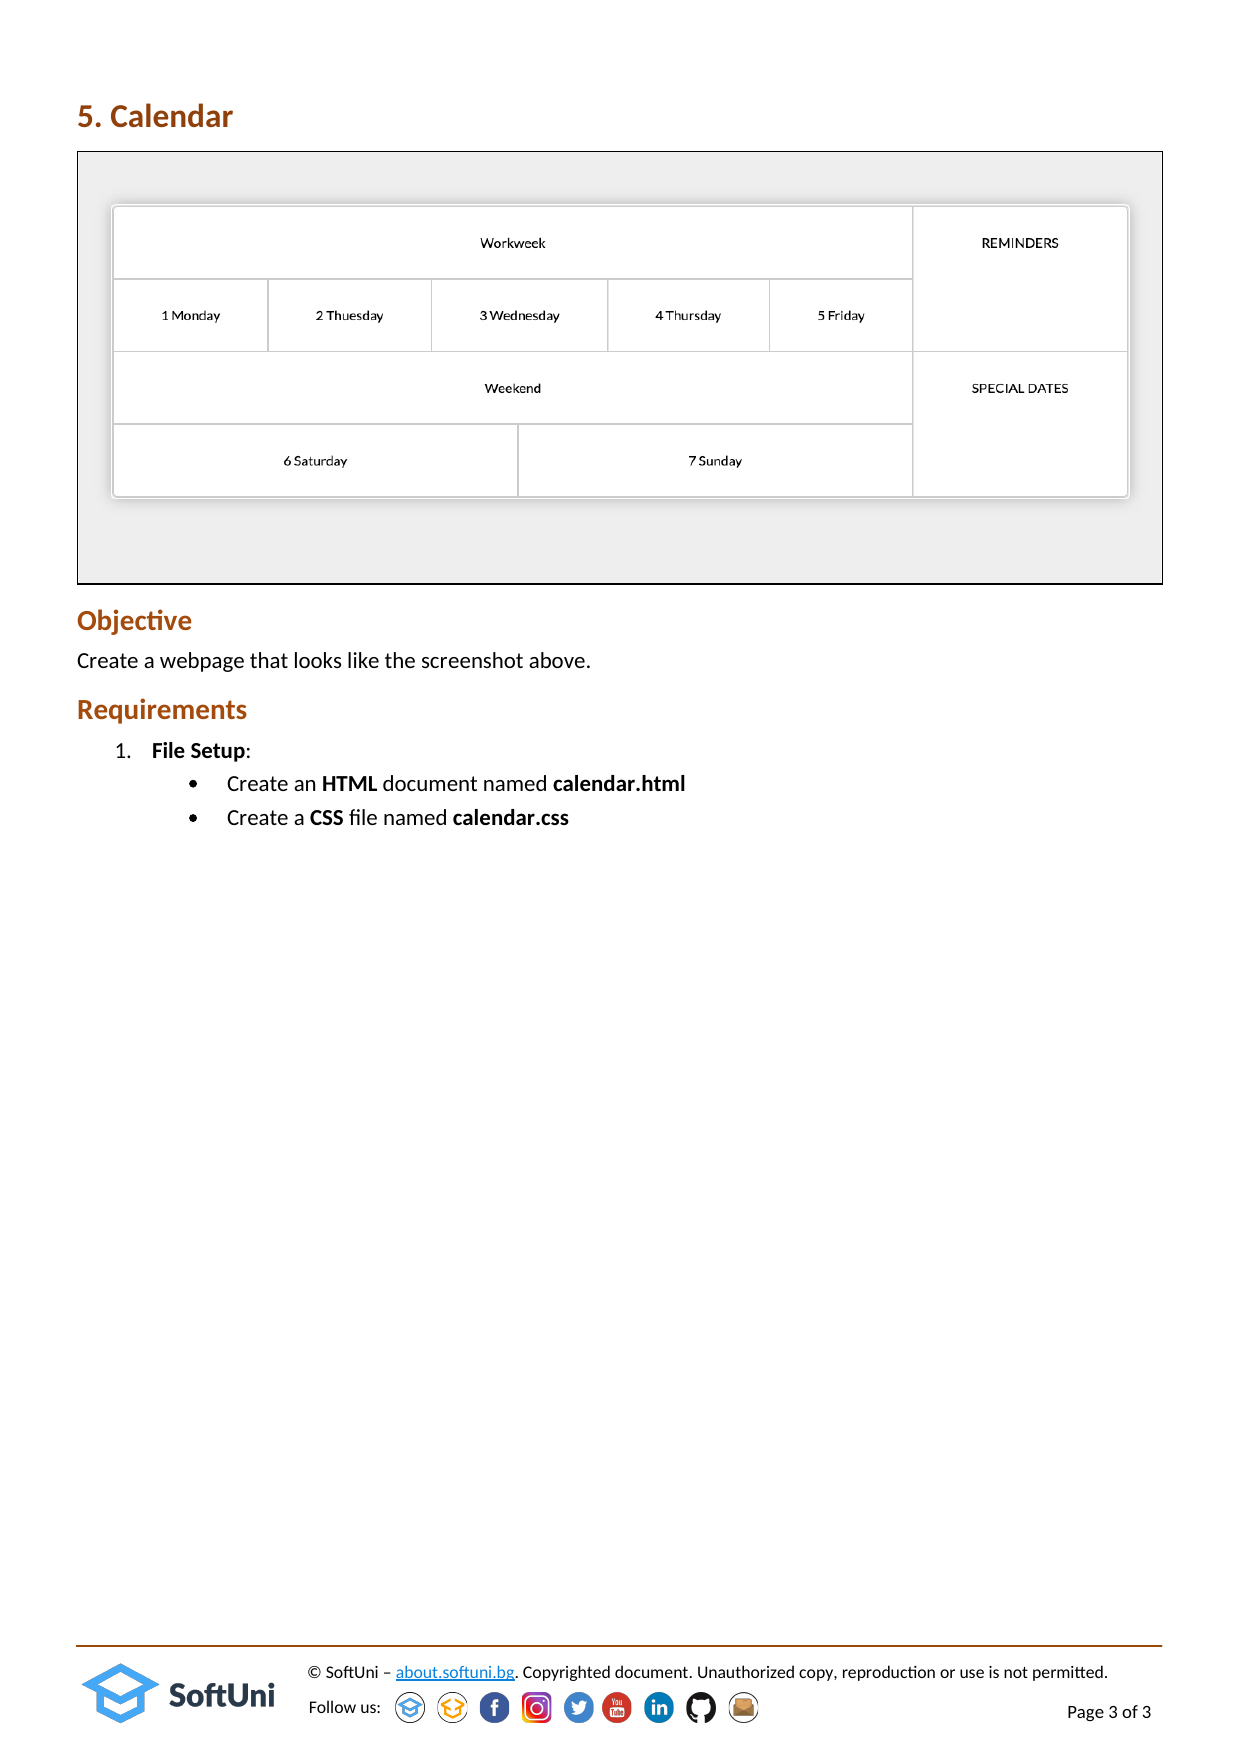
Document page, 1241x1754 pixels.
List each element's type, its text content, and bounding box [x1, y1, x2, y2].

text Create a webpage that looks like the screenshot above. [77, 647, 1163, 675]
subtitle Requirements [77, 691, 1163, 727]
picture [644, 1714, 653, 1723]
picture [75, 1658, 281, 1729]
picture [665, 1692, 674, 1701]
picture [728, 1692, 759, 1723]
subtitle 5. Calendar [77, 95, 1163, 136]
list File Setup: [114, 736, 1163, 764]
picture [395, 1692, 425, 1723]
picture [665, 1714, 674, 1723]
picture [686, 1692, 716, 1723]
picture [564, 1692, 594, 1723]
picture [602, 1692, 632, 1723]
picture [658, 1705, 667, 1714]
list Create a CSS file named calendar.css [189, 801, 1163, 832]
subtitle Objective [77, 602, 1163, 637]
picture [522, 1692, 552, 1723]
list Create an HTML document named calendar.html [189, 769, 1163, 797]
picture [644, 1692, 653, 1701]
picture [479, 1692, 510, 1723]
picture [78, 152, 1162, 583]
picture [437, 1692, 468, 1723]
